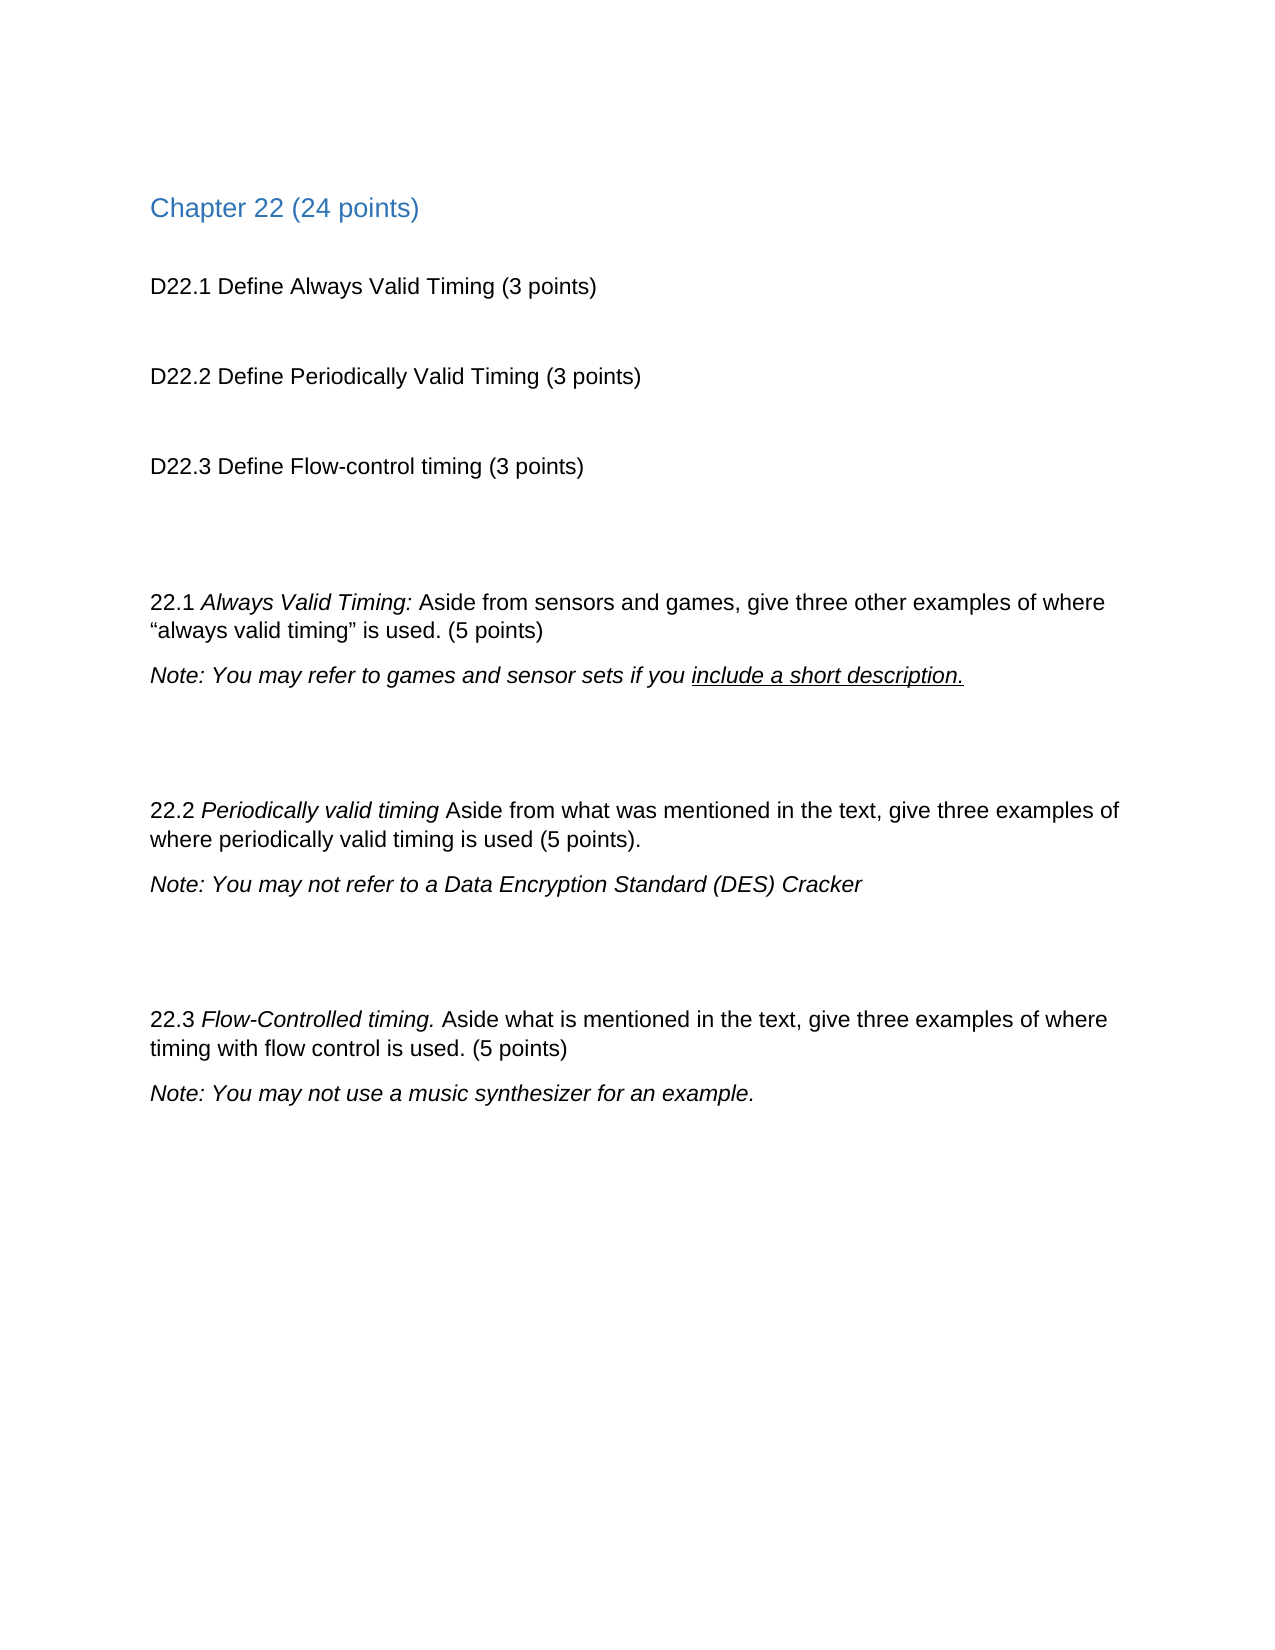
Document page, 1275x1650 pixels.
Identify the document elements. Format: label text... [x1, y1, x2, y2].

text Note: You may refer to games and sensor sets if you include a short description. [150, 662, 1125, 688]
text D22.1 Define Always Valid Timing (3 points) [150, 273, 1125, 299]
text D22.3 Define Flow-control timing (3 points) [150, 453, 1125, 479]
text Note: You may not use a music synthesizer for an example. [150, 1080, 1125, 1106]
text 22.2 Periodically valid timing Aside from what was mentioned in the text, give three examples of where periodically valid timing is used (5 points). [150, 797, 1125, 852]
text 22.3 Flow-Controlled timing. Aside what is mentioned in the text, give three examples of where timing with flow control is used. (5 points) [150, 1006, 1125, 1061]
text D22.2 Define Periodically Valid Timing (3 points) [150, 363, 1125, 389]
text Note: You may not refer to a Data Encryption Standard (DES) Cracker [150, 871, 1125, 897]
subtitle Chapter 22 (24 points) [150, 192, 1125, 223]
text 22.1 Always Valid Timing: Aside from sensors and games, give three other examples of where “always valid timing” is used. (5 points) [150, 588, 1125, 643]
